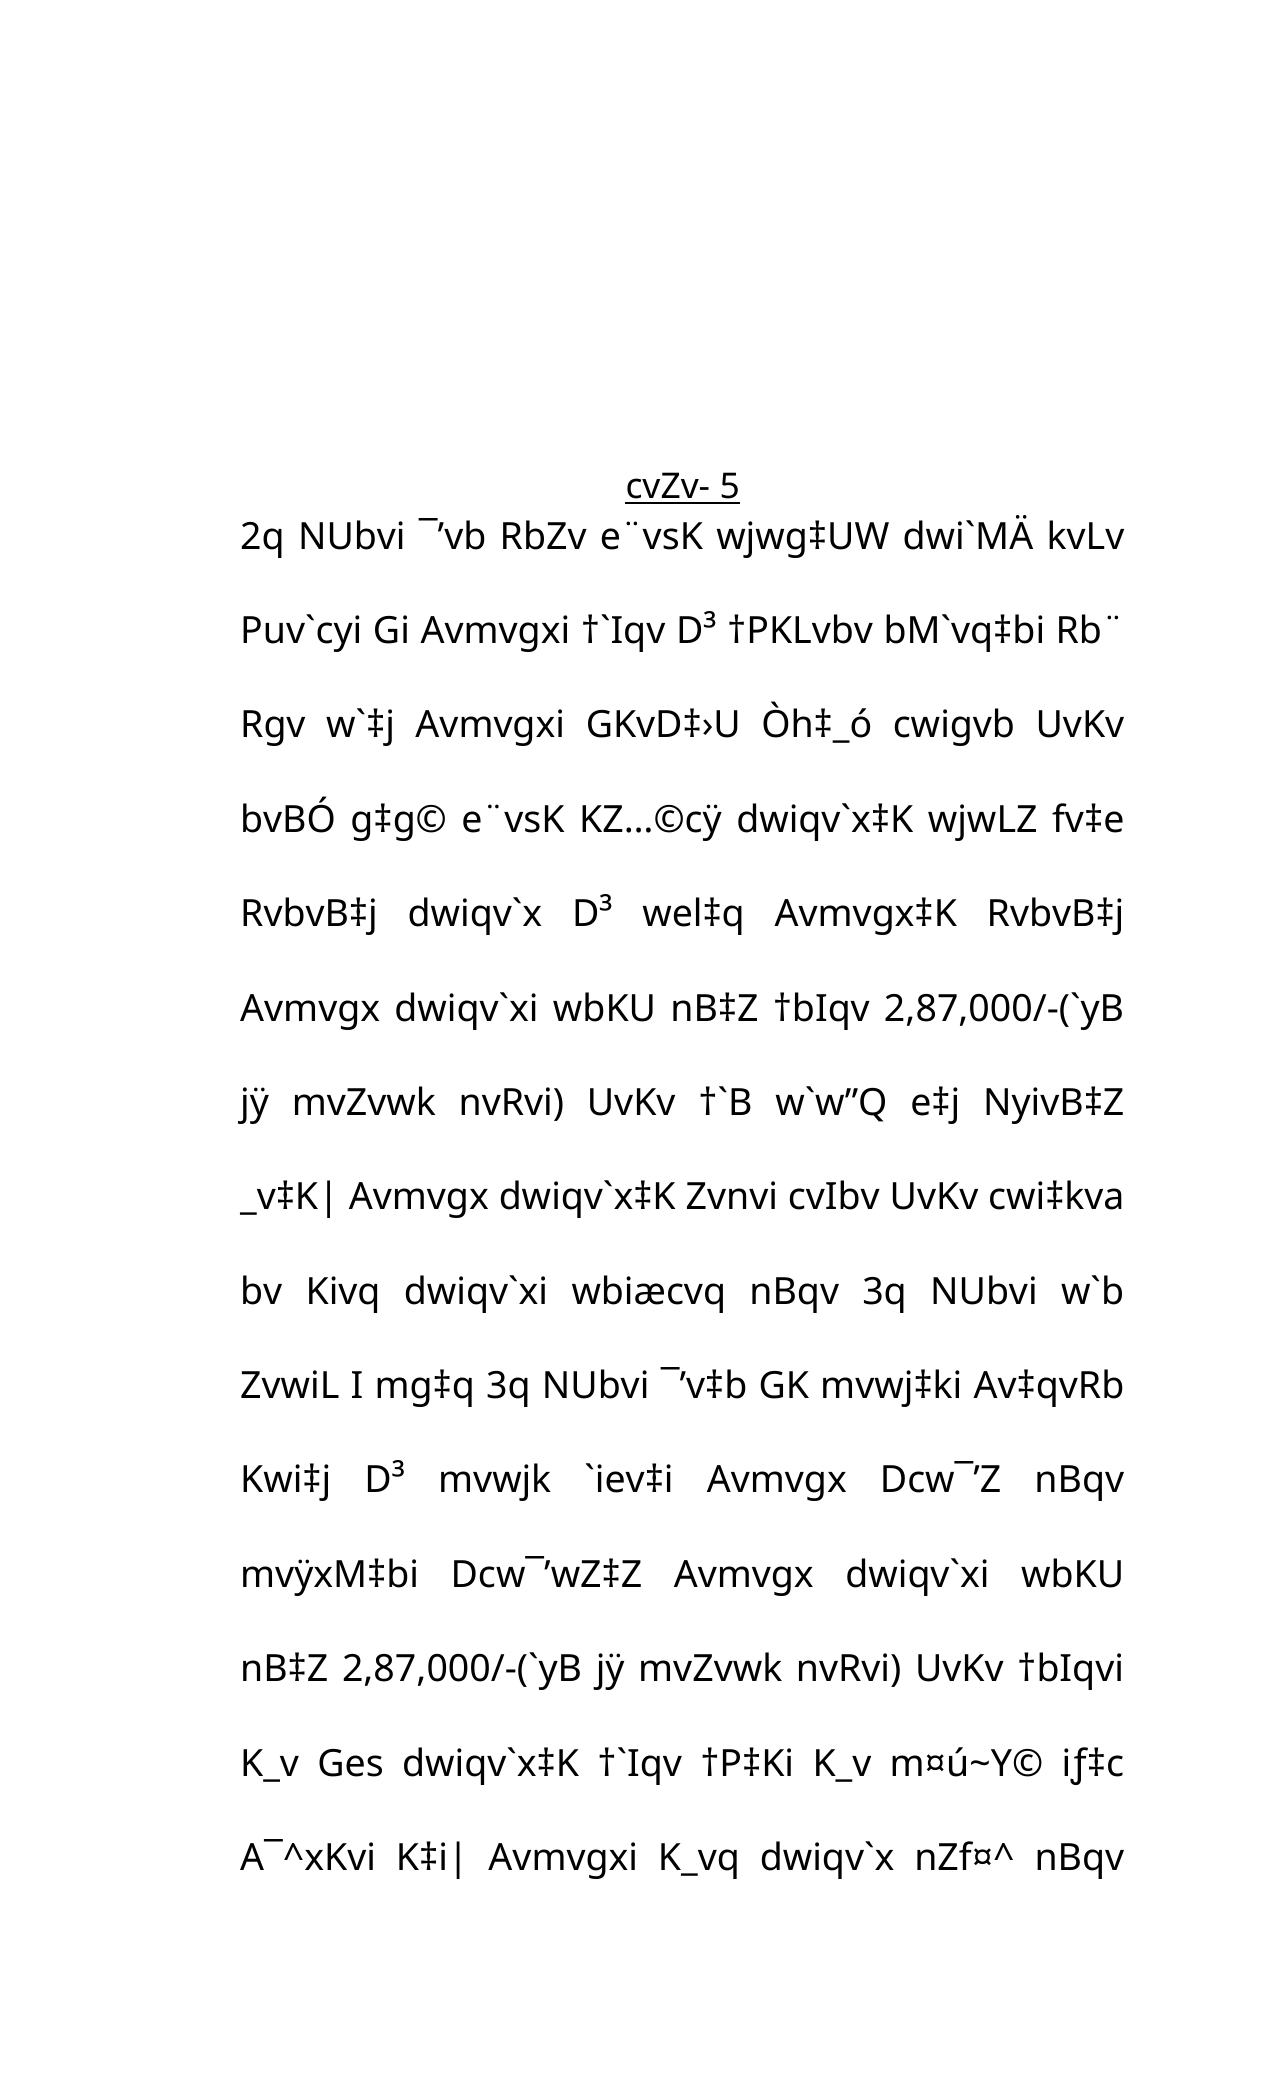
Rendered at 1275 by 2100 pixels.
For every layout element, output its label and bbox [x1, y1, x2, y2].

text [240, 509, 1125, 1881]
